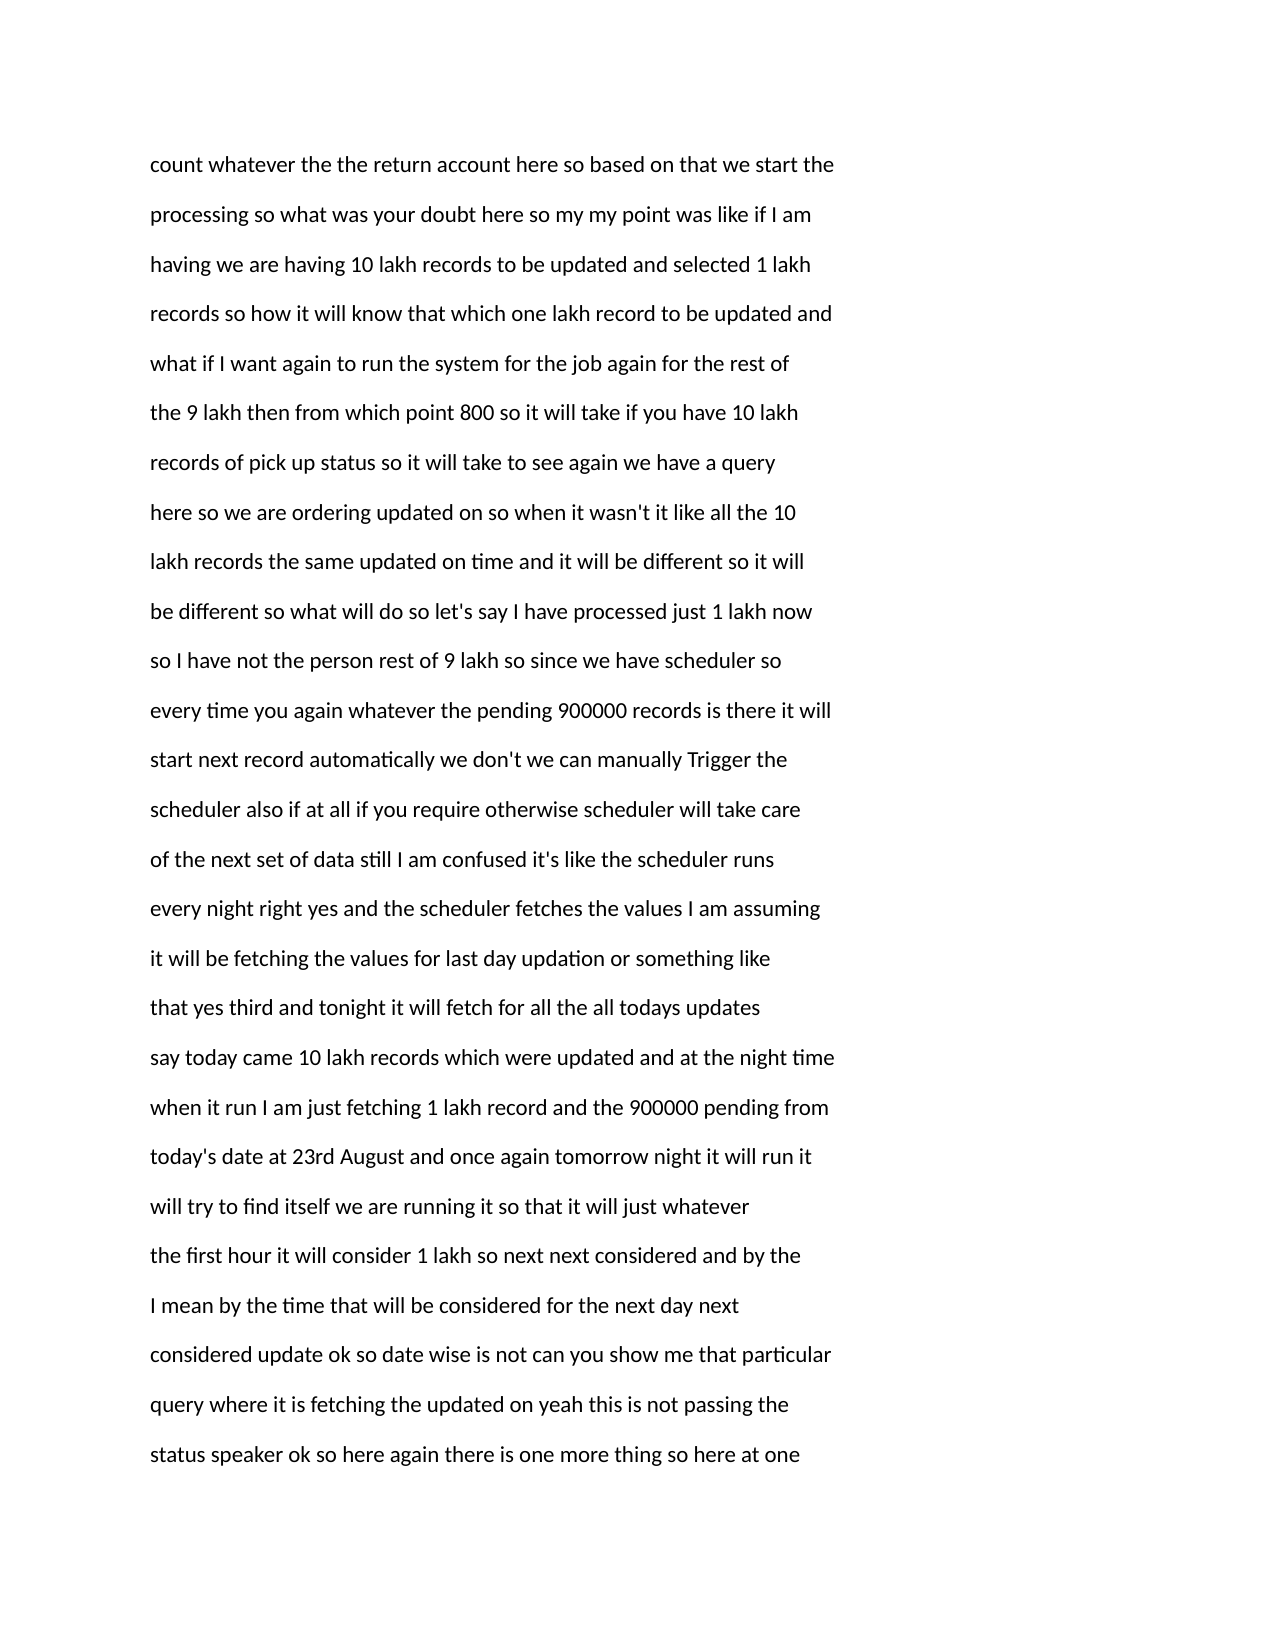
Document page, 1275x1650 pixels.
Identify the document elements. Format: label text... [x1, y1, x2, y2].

text that yes third and tonight it will fetch for all the all todays updates [150, 993, 1125, 1022]
text it will be fetching the values for last day updation or something like [150, 943, 1125, 972]
text start next record automatically we don't we can manually Trigger the [150, 745, 1125, 774]
text will try to find itself we are running it so that it will just whatever [150, 1191, 1125, 1220]
text the 9 lakh then from which point 800 so it will take if you have 10 lakh [150, 398, 1125, 427]
text of the next set of data still I am confused it's like the scheduler runs [150, 844, 1125, 873]
text records so how it will know that which one lakh record to be updated and [150, 299, 1125, 327]
text when it run I am just fetching 1 lakh record and the 900000 pending from [150, 1092, 1125, 1121]
text query where it is fetching the updated on yeah this is not passing the [150, 1389, 1125, 1418]
text the first hour it will consider 1 lakh so next next considered and by the [150, 1241, 1125, 1269]
text processing so what was your doubt here so my my point was like if I am [150, 199, 1125, 228]
text so I have not the person rest of 9 lakh so since we have scheduler so [150, 646, 1125, 674]
text count whatever the the return account here so based on that we start the [150, 150, 1125, 179]
text status speaker ok so here again there is one more thing so here at one [150, 1439, 1125, 1468]
text every night right yes and the scheduler fetches the values I am assuming [150, 894, 1125, 922]
text records of pick up status so it will take to see again we have a query [150, 447, 1125, 476]
text what if I want again to run the system for the job again for the rest of [150, 348, 1125, 377]
text lakh records the same updated on time and it will be different so it will [150, 547, 1125, 575]
text considered update ok so date wise is not can you show me that particular [150, 1340, 1125, 1369]
text having we are having 10 lakh records to be updated and selected 1 lakh [150, 249, 1125, 278]
text every time you again whatever the pending 900000 records is there it will [150, 695, 1125, 724]
text say today came 10 lakh records which were updated and at the night time [150, 1042, 1125, 1071]
text I mean by the time that will be considered for the next day next [150, 1290, 1125, 1319]
text today's date at 23rd August and once again tomorrow night it will run it [150, 1142, 1125, 1170]
text scheduler also if at all if you require otherwise scheduler will take care [150, 794, 1125, 823]
text here so we are ordering updated on so when it wasn't it like all the 10 [150, 497, 1125, 526]
text be different so what will do so let's say I have processed just 1 lakh now [150, 596, 1125, 625]
